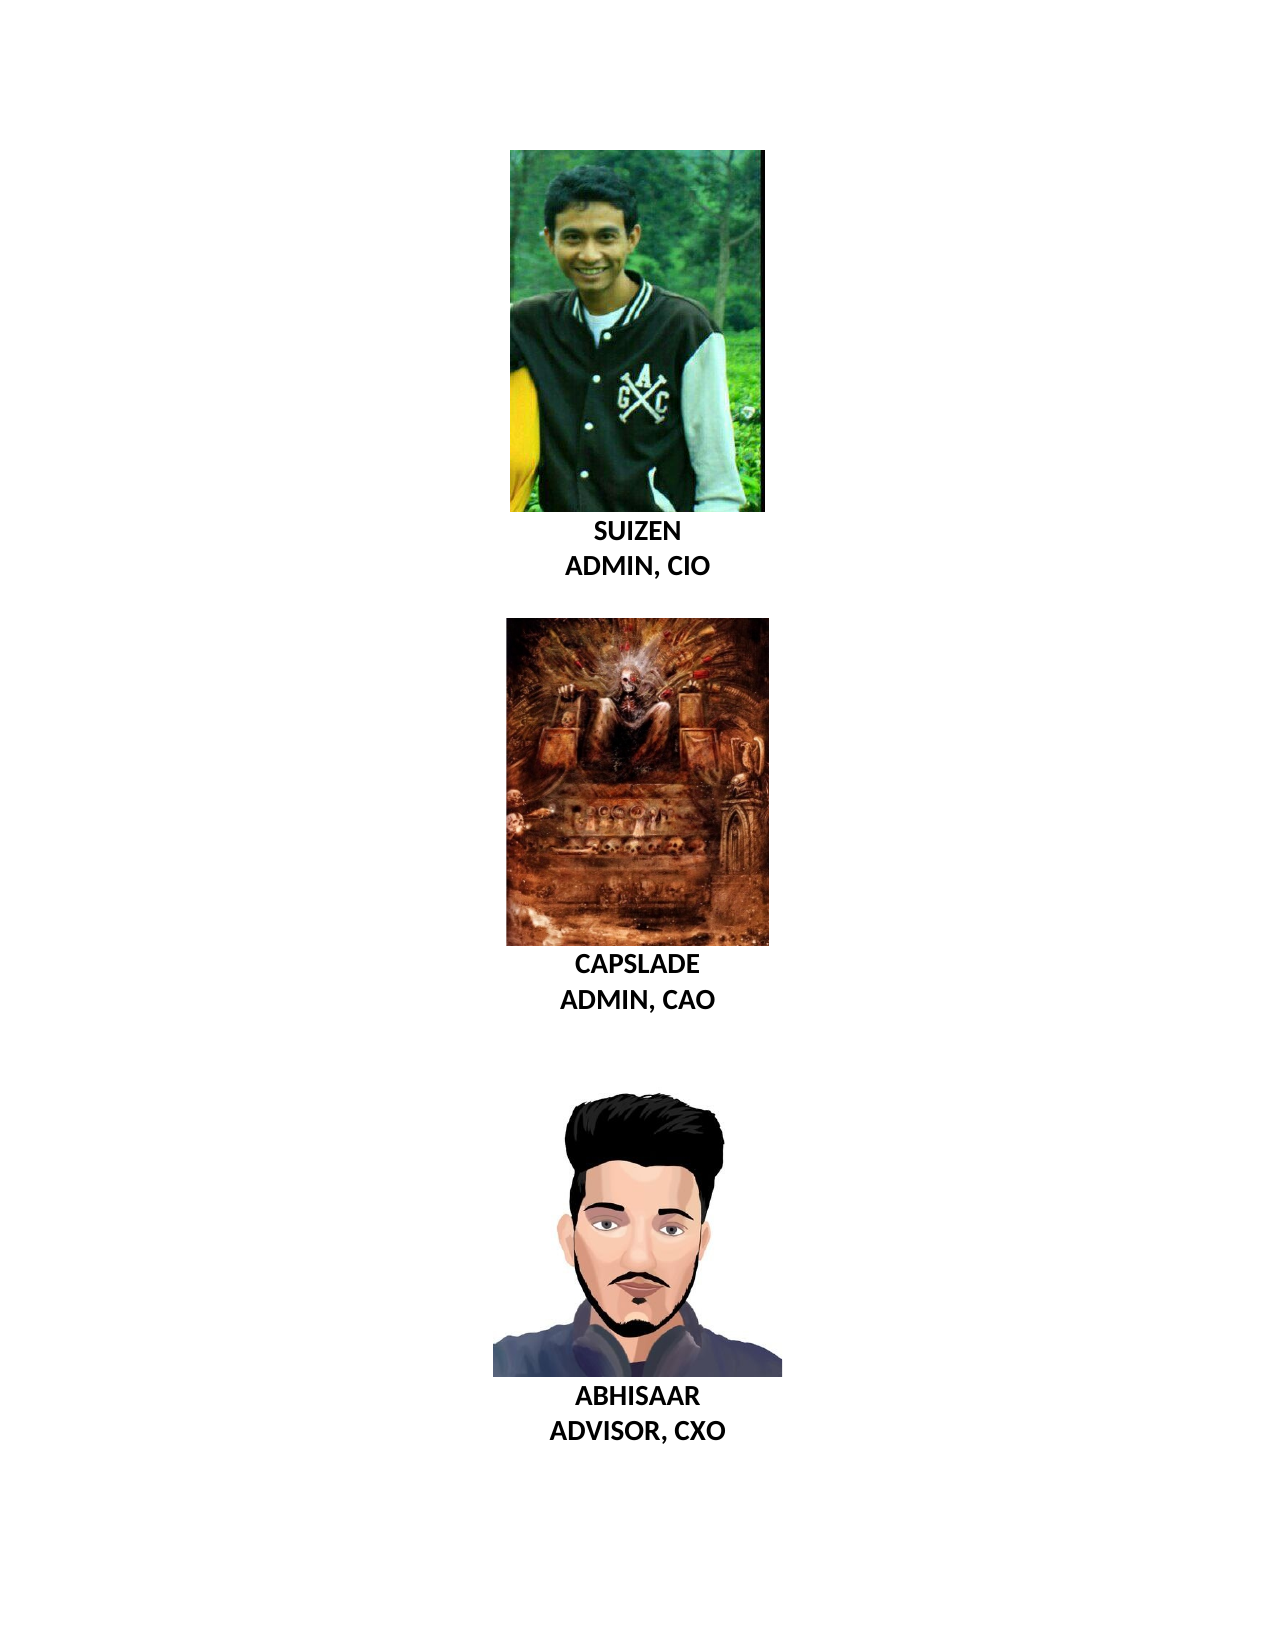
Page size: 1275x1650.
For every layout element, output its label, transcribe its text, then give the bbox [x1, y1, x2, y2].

text ABHISAAR [150, 1377, 1125, 1412]
picture [506, 618, 769, 946]
picture [510, 150, 765, 512]
text SUIZEN [150, 512, 1125, 547]
text CAPSLADE [150, 945, 1125, 981]
text ADMIN, CIO [150, 547, 1125, 583]
text ADMIN, CAO [150, 981, 1125, 1016]
picture [493, 1087, 783, 1377]
text ADVISOR, CXO [150, 1412, 1125, 1448]
